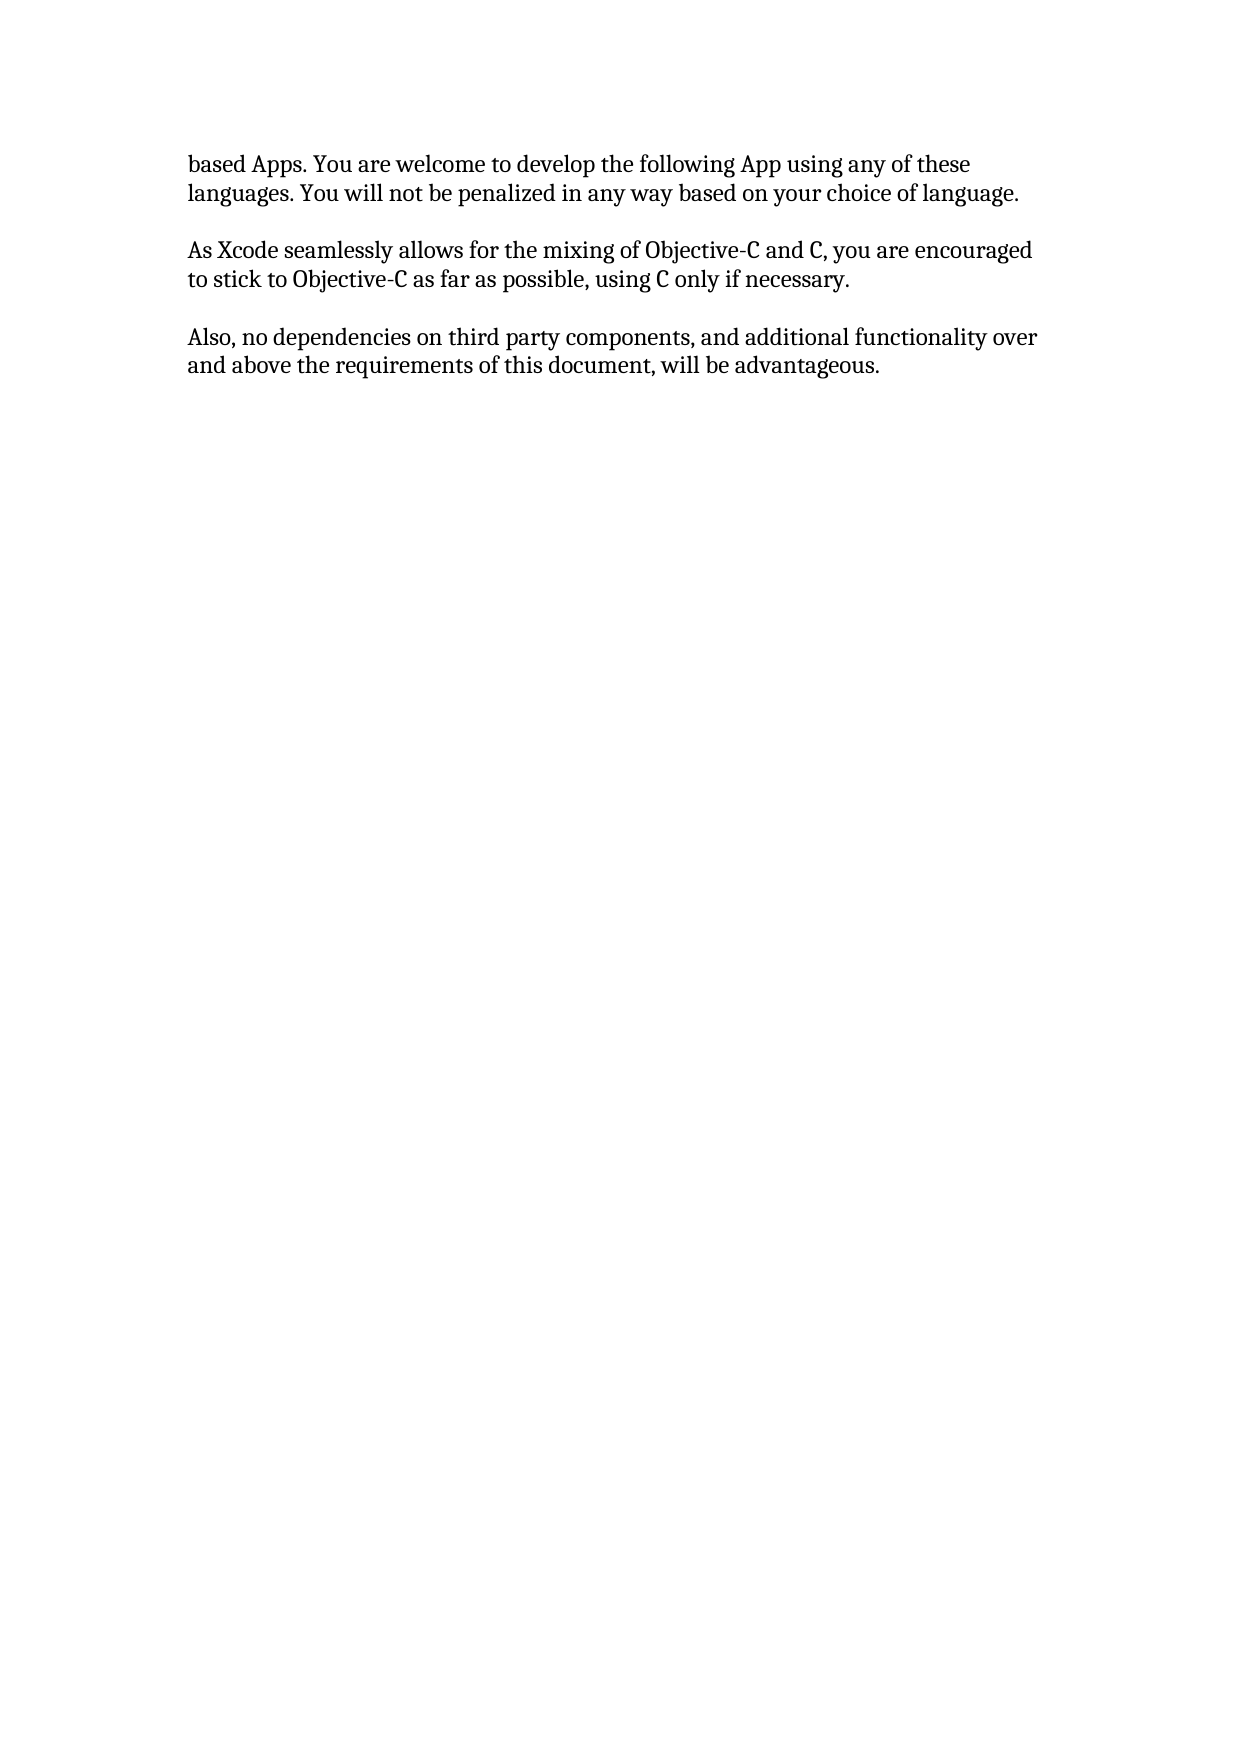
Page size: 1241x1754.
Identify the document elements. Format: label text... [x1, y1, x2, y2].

text Also, no dependencies on third party components, and additional functionality over and above the requirements of this document, will be advantageous. [187, 322, 1053, 380]
text As Xcode seamlessly allows for the mixing of Objective-C and C, you are encouraged to stick to Objective-C as far as possible, using C only if necessary. [187, 236, 1053, 294]
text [187, 150, 1053, 207]
